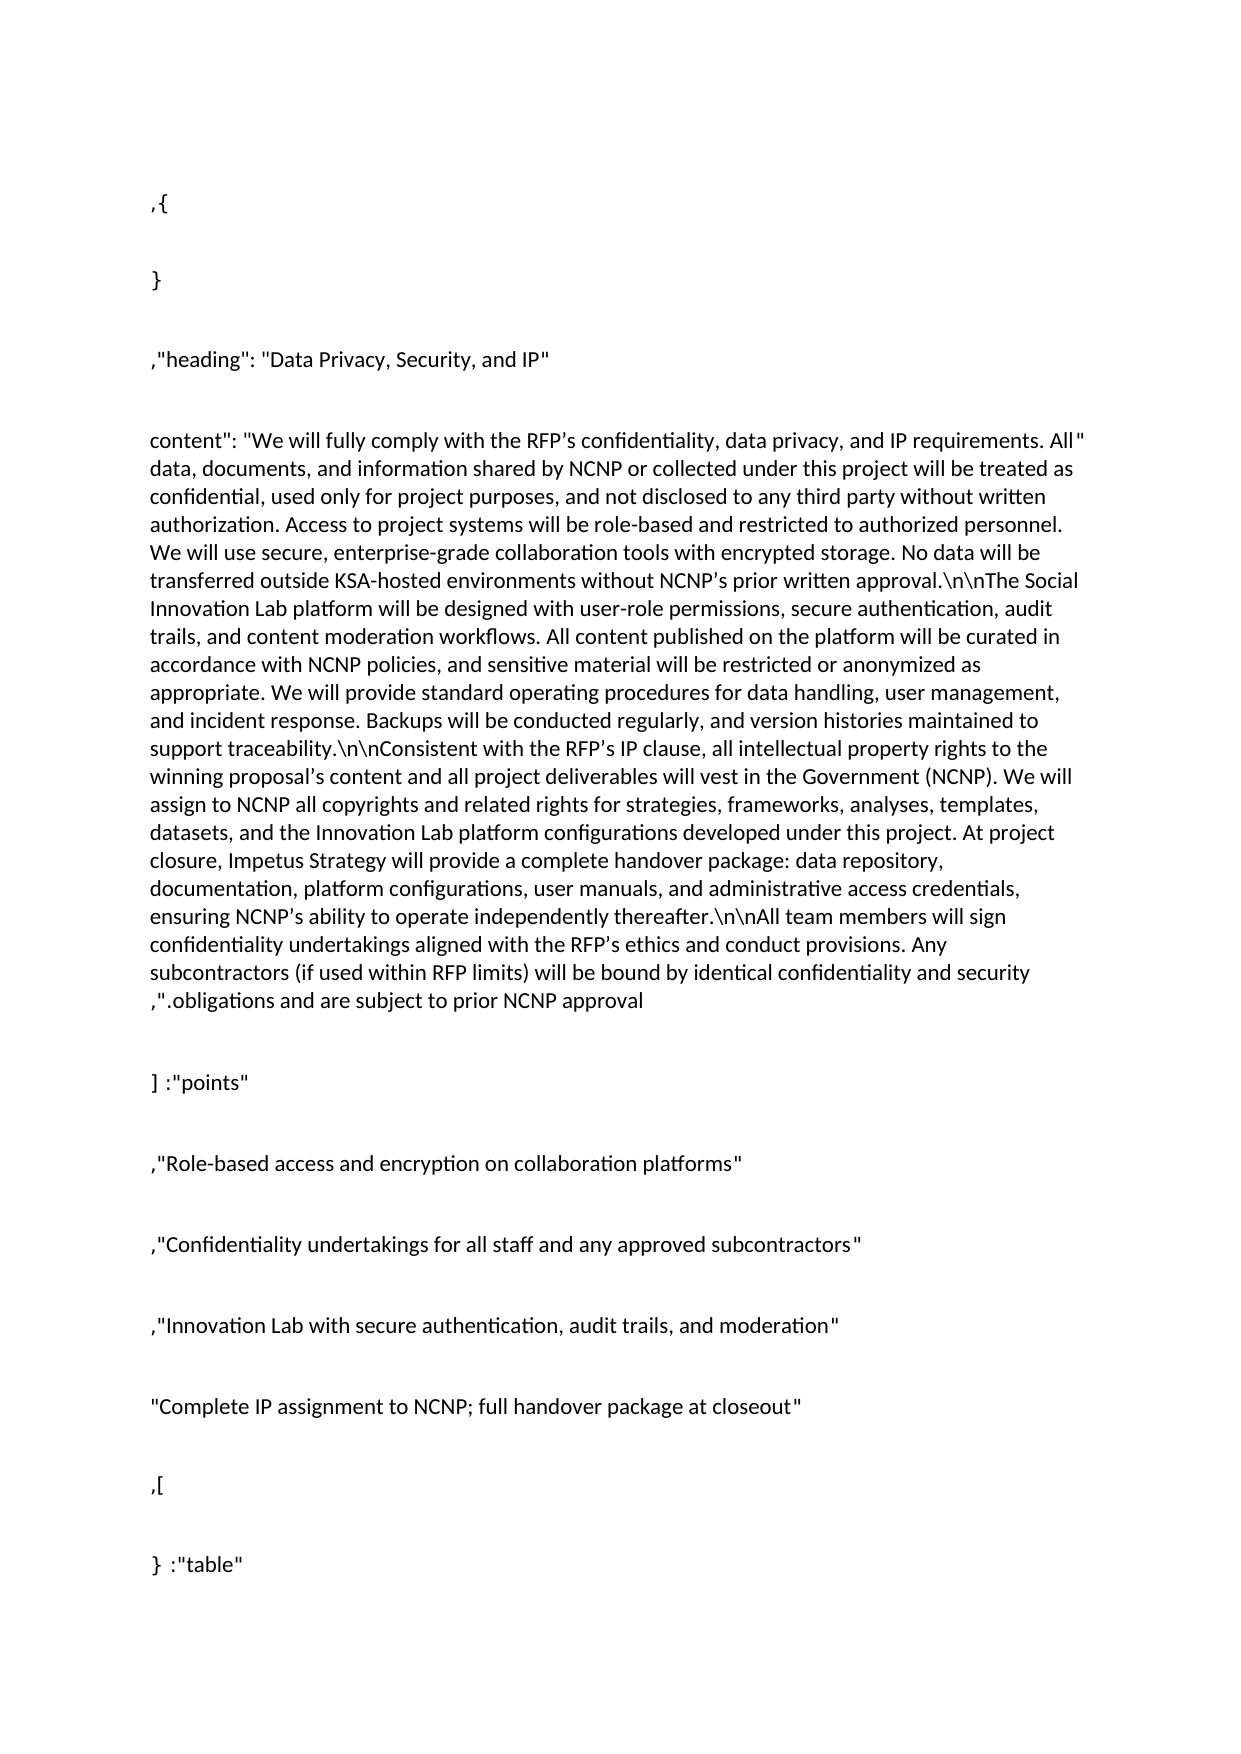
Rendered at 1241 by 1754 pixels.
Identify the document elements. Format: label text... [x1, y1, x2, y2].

text ], [150, 1473, 1090, 1497]
text "Innovation Lab with secure authentication, audit trails, and moderation", [150, 1311, 1090, 1339]
text "Complete IP assignment to NCNP; full handover package at closeout" [150, 1392, 1090, 1420]
text "content": "We will fully comply with the RFP’s confidentiality, data privacy, and IP requirements. All data, documents, and information shared by NCNP or collected under this project will be treated as confidential, used only for project purposes, and not disclosed to any third party without written authorization. Access to project systems will be role-based and restricted to authorized personnel. We will use secure, enterprise-grade collaboration tools with encrypted storage. No data will be transferred outside KSA-hosted environments without NCNP’s prior written approval.\n\nThe Social Innovation Lab platform will be designed with user-role permissions, secure authentication, audit trails, and content moderation workflows. All content published on the platform will be curated in accordance with NCNP policies, and sensitive material will be restricted or anonymized as appropriate. We will provide standard operating procedures for data handling, user management, and incident response. Backups will be conducted regularly, and version histories maintained to support traceability.\n\nConsistent with the RFP’s IP clause, all intellectual property rights to the winning proposal’s content and all project deliverables will vest in the Government (NCNP). We will assign to NCNP all copyrights and related rights for strategies, frameworks, analyses, templates, datasets, and the Innovation Lab platform configurations developed under this project. At project closure, Impetus Strategy will provide a complete handover package: data repository, documentation, platform configurations, user manuals, and administrative access credentials, ensuring NCNP’s ability to operate independently thereafter.\n\nAll team members will sign confidentiality undertakings aligned with the RFP’s ethics and conduct provisions. Any subcontractors (if used within RFP limits) will be bound by identical confidentiality and security obligations and are subject to prior NCNP approval.", [150, 426, 1090, 1014]
text { [150, 268, 1090, 292]
text "table": { [150, 1550, 1090, 1578]
text "heading": "Data Privacy, Security, and IP", [150, 345, 1090, 373]
text "Confidentiality undertakings for all staff and any approved subcontractors", [150, 1230, 1090, 1258]
text }, [150, 191, 1090, 215]
text "points": [ [150, 1068, 1090, 1096]
text "Role-based access and encryption on collaboration platforms", [150, 1149, 1090, 1177]
